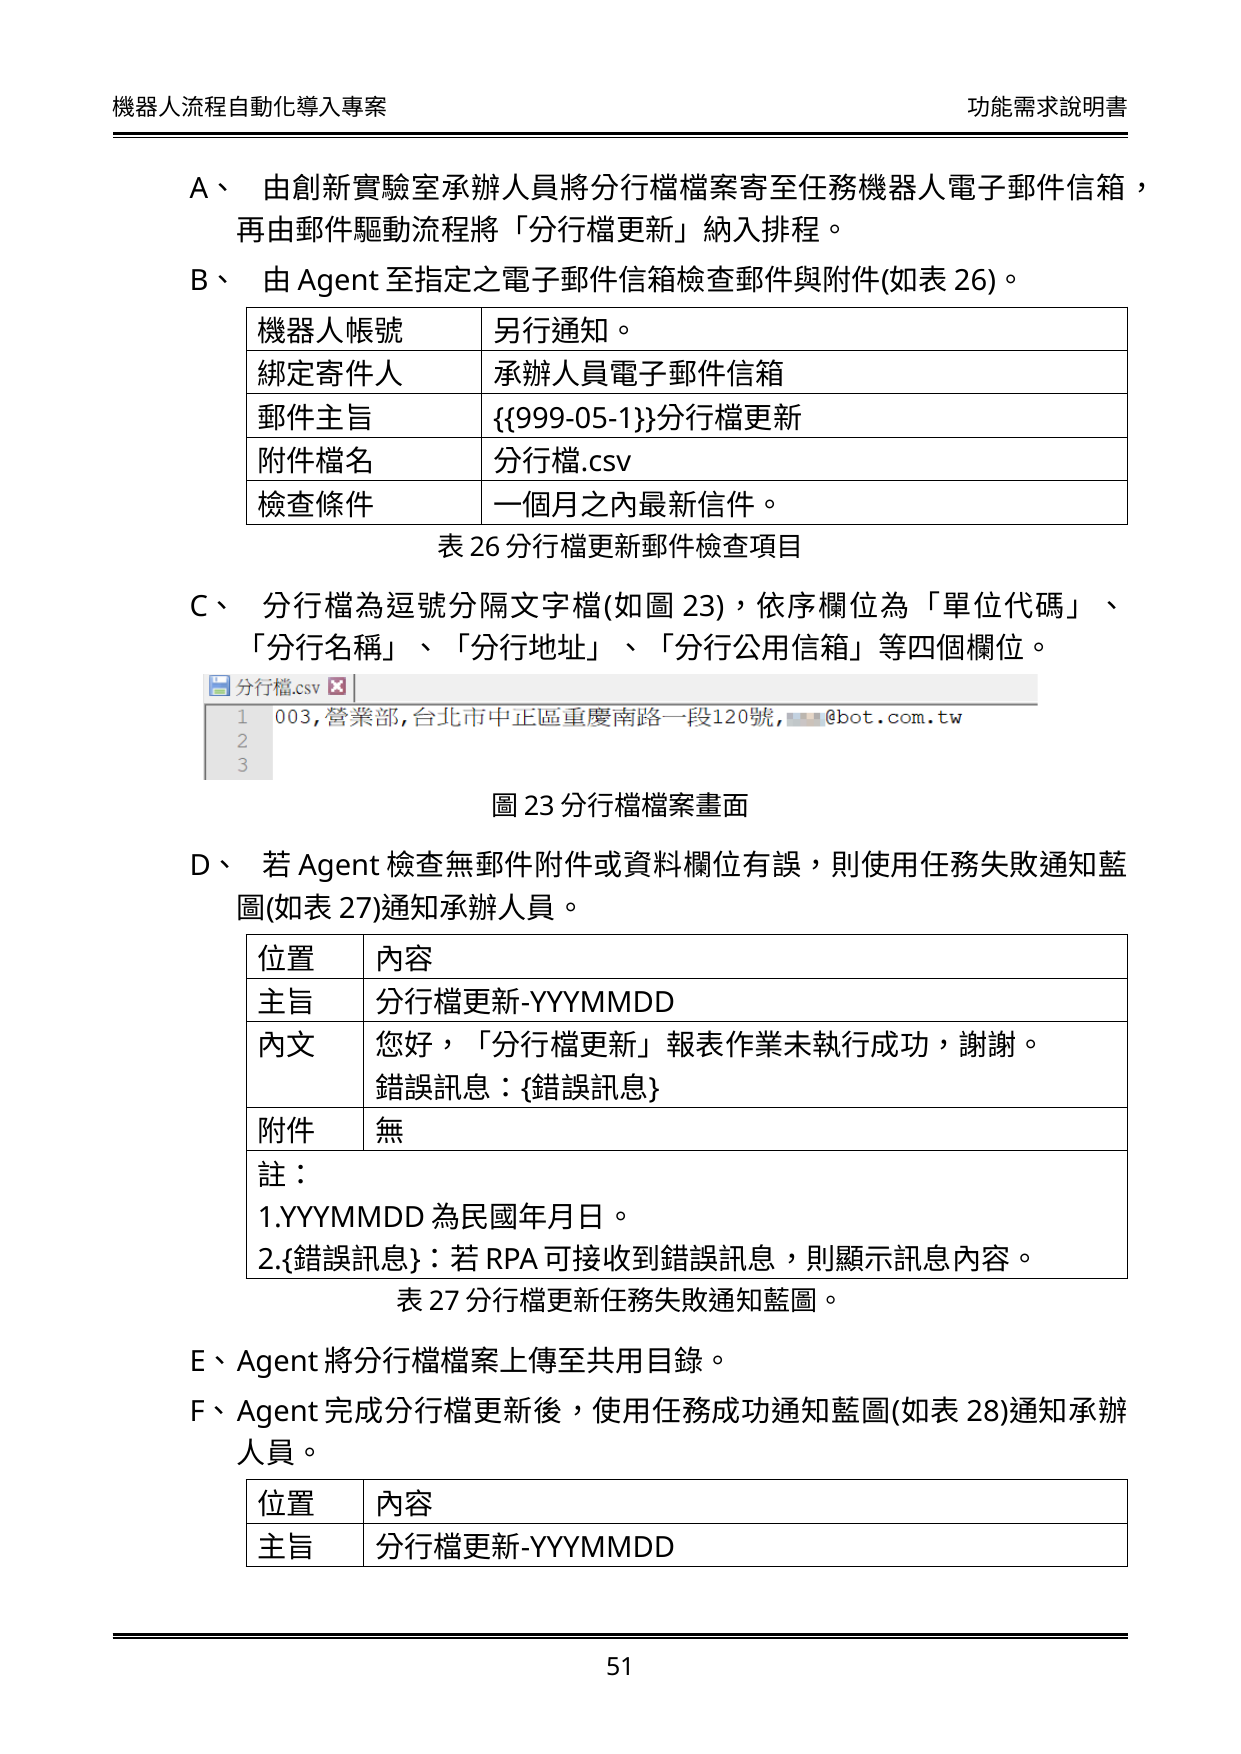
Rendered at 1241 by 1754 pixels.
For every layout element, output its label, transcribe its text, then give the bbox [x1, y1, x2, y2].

table_cell 附件 [247, 1108, 363, 1150]
table_cell 承辦人員電子郵件信箱 [482, 351, 1127, 393]
table_cell 主旨 [247, 979, 363, 1021]
picture [202, 674, 1038, 780]
table_header 內容 [364, 1480, 1127, 1523]
table_header 位置 [247, 935, 363, 977]
table_cell 檢查條件 [247, 481, 481, 523]
table_header 機器人帳號 [247, 308, 481, 350]
table_header 另行通知。 [482, 308, 1127, 350]
text Agent將分行檔檔案上傳至共用目錄。 [189, 1337, 1128, 1380]
table_cell 無 [364, 1108, 1127, 1150]
table_cell 分行檔更新-YYYMMDD [364, 979, 1127, 1021]
table_cell 註： 1.YYYMMDD為民國年月日。 2.{錯誤訊息}：若RPA可接收到錯誤訊息，則顯示訊息內容。 [247, 1151, 1127, 1278]
table_cell 一個月之內最新信件。 [482, 481, 1127, 523]
table_header 位置 [247, 1480, 363, 1523]
table_cell 您好，「分行檔更新」報表作業未執行成功，謝謝。 錯誤訊息：{錯誤訊息} [364, 1022, 1127, 1107]
table_cell 綁定寄件人 [247, 351, 481, 393]
table_cell 附件檔名 [247, 438, 481, 480]
table_cell 內文 [247, 1022, 363, 1107]
table_cell {{999-05-1}}分行檔更新 [482, 394, 1127, 437]
list 由創新實驗室承辦人員將分行檔檔案寄至任務機器人電子郵件信箱，再由郵件驅動流程將「分行檔更新」納入排程。 [189, 164, 1128, 249]
table_cell 郵件主旨 [247, 394, 481, 437]
table_header 內容 [364, 935, 1127, 977]
table_cell 分行檔更新-YYYMMDD [364, 1524, 1127, 1566]
table_cell 分行檔.csv [482, 438, 1127, 480]
table_cell 主旨 [247, 1524, 363, 1566]
